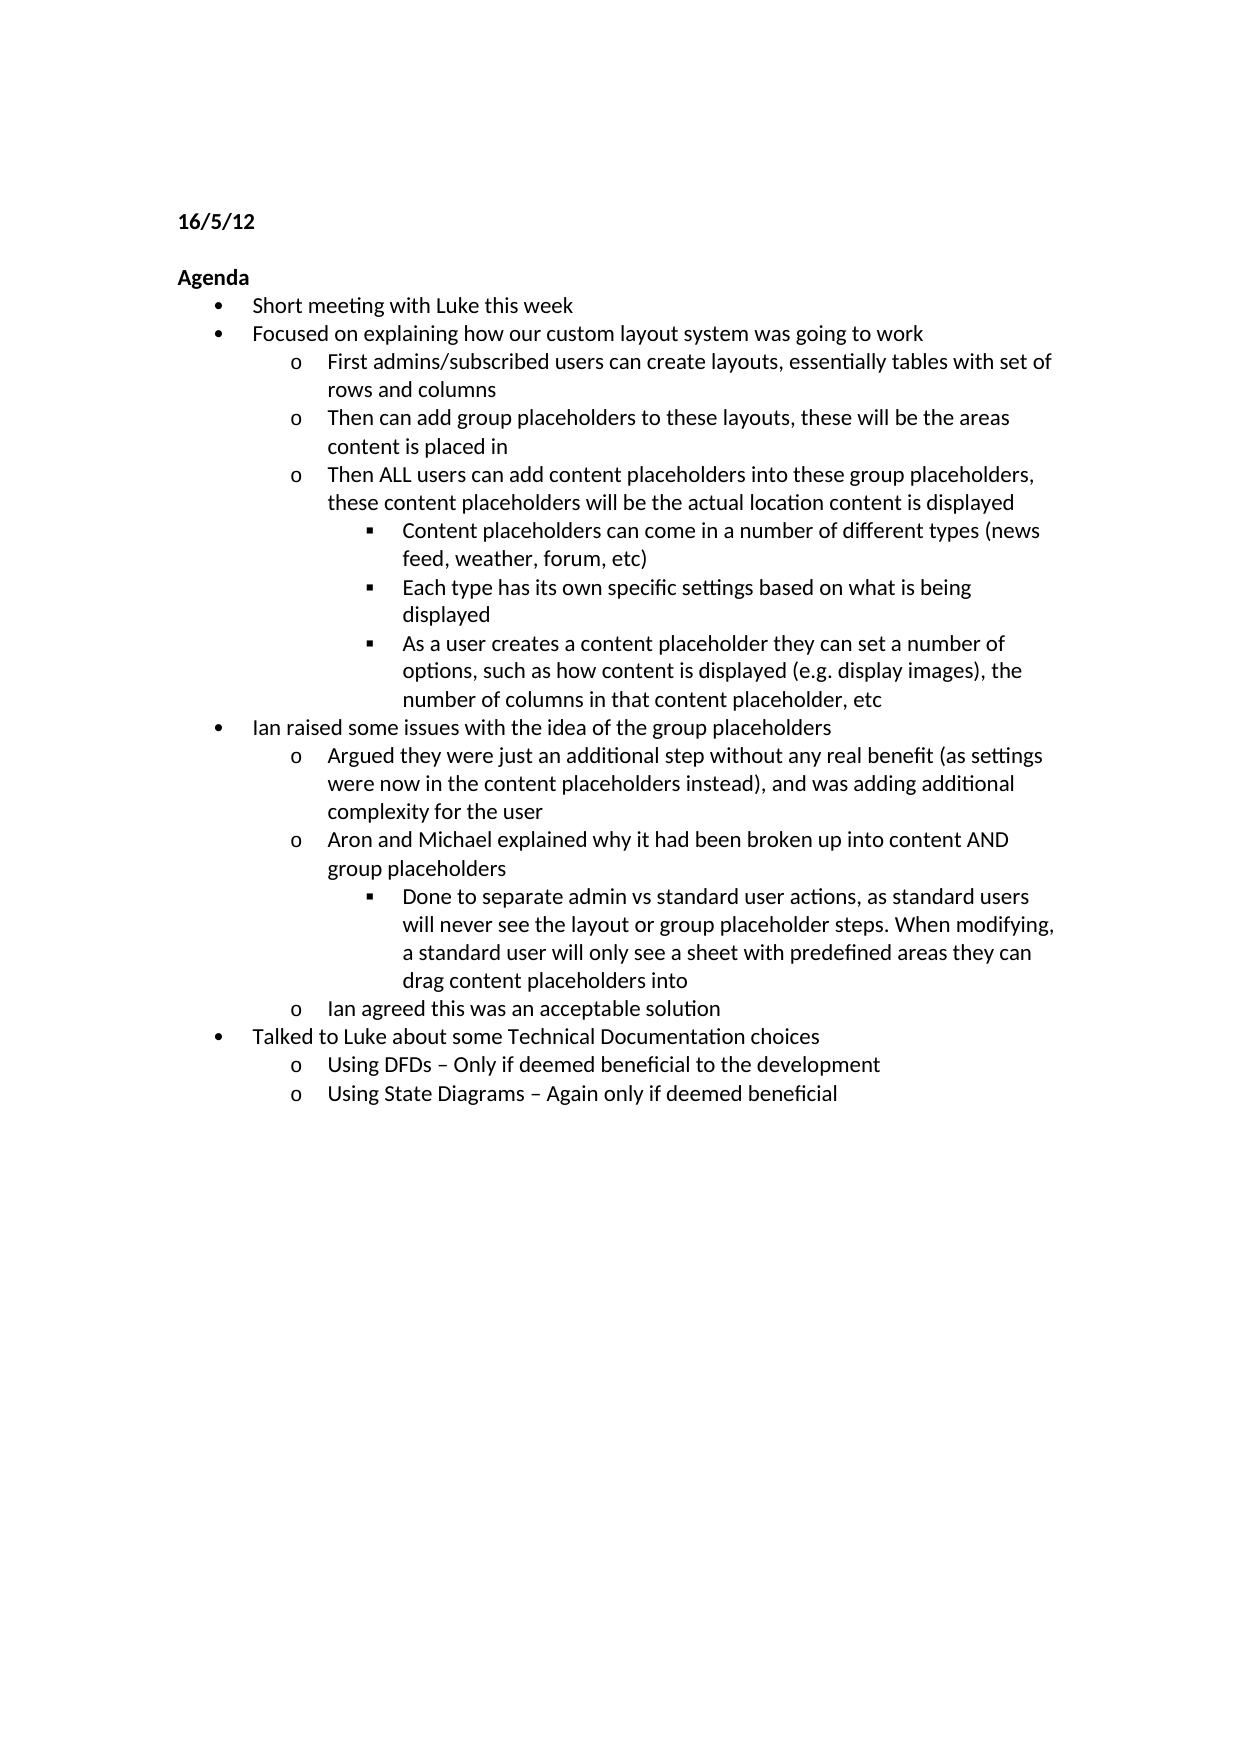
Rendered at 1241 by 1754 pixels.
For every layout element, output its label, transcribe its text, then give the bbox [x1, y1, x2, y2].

list Done to separate admin vs standard user actions, as standard users will never see the layout or group placeholder steps. When modifying, a standard user will only see a sheet with predefined areas they can drag content placeholders into [365, 882, 1063, 994]
list First admins/subscribed users can create layouts, essentially tables with set of rows and columns [290, 347, 1063, 403]
list Content placeholders can come in a number of different types (news feed, weather, forum, etc) [365, 517, 1063, 573]
list Then can add group placeholders to these layouts, these will be the areas content is placed in [290, 403, 1063, 460]
list Ian raised some issues with the idea of the group placeholders [215, 713, 1063, 741]
list Talked to Luke about some Technical Documentation choices [215, 1022, 1063, 1051]
list Ian agreed this was an acceptable solution [290, 994, 1063, 1022]
list Then ALL users can add content placeholders into these group placeholders, these content placeholders will be the actual location content is displayed [290, 460, 1063, 517]
list Argued they were just an additional step without any real benefit (as settings were now in the content placeholders instead), and was adding additional complexity for the user [290, 741, 1063, 825]
list Using DFDs – Only if deemed beneficial to the development [290, 1051, 1063, 1079]
list Focused on explaining how our custom layout system was going to work [215, 319, 1063, 347]
text Agenda [177, 263, 1063, 291]
list Using State Diagrams – Again only if deemed beneficial [290, 1079, 1063, 1108]
list Short meeting with Luke this week [215, 291, 1063, 319]
text 16/5/12 [177, 207, 1063, 235]
list Aron and Michael explained why it had been broken up into content AND group placeholders [290, 825, 1063, 882]
list As a user creates a content placeholder they can set a number of options, such as how content is displayed (e.g. display images), the number of columns in that content placeholder, etc [365, 629, 1063, 713]
list Each type has its own specific settings based on what is being displayed [365, 573, 1063, 629]
